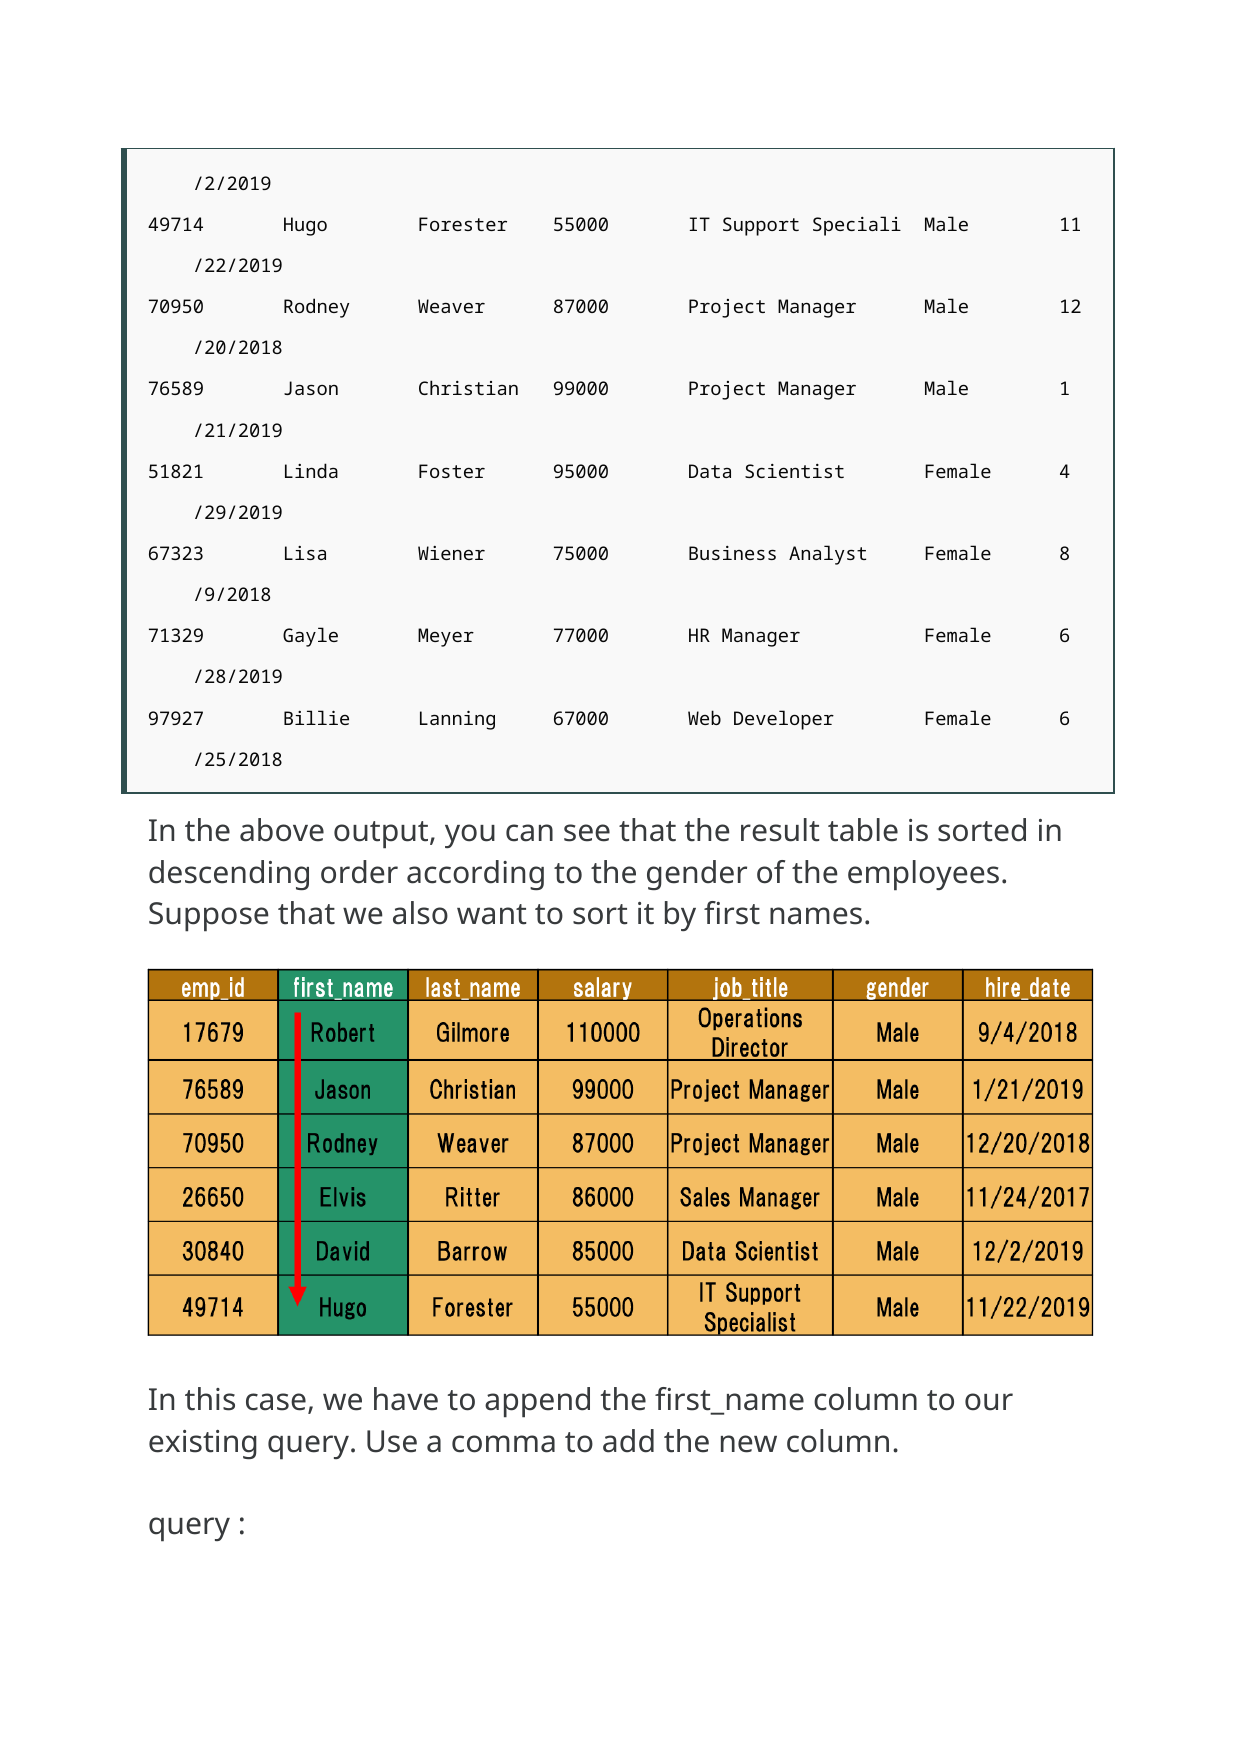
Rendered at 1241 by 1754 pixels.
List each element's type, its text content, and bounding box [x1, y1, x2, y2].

text 76589 Jason Christian 99000 Project Manager Male 1 [127, 353, 1113, 394]
text /28/2019 [127, 641, 1113, 682]
text /20/2018 [127, 312, 1113, 353]
text /22/2019 [127, 230, 1113, 271]
text 49714 Hugo Forester 55000 IT Support Speciali Male 11 [127, 189, 1113, 230]
text /9/2018 [127, 559, 1113, 600]
text 67323 Lisa Wiener 75000 Business Analyst Female 8 [127, 518, 1113, 559]
text In the above output, you can see that the result table is sorted in descending order according to the gender of the employees. Suppose that we also want to sort it by first names. [148, 809, 1093, 933]
text 51821 Linda Foster 95000 Data Scientist Female 4 [127, 436, 1113, 477]
text /21/2019 [127, 394, 1113, 436]
picture [147, 962, 1094, 1350]
text /25/2018 [127, 724, 1113, 792]
text /2/2019 [127, 149, 1113, 189]
text 70950 Rodney Weaver 87000 Project Manager Male 12 [127, 271, 1113, 312]
text /29/2019 [127, 477, 1113, 518]
text 97927 Billie Lanning 67000 Web Developer Female 6 [127, 682, 1113, 724]
text 71329 Gayle Meyer 77000 HR Manager Female 6 [127, 600, 1113, 641]
text In this case, we have to append the first_name column to our existing query. Use a comma to add the new column. query : [148, 1378, 1093, 1571]
